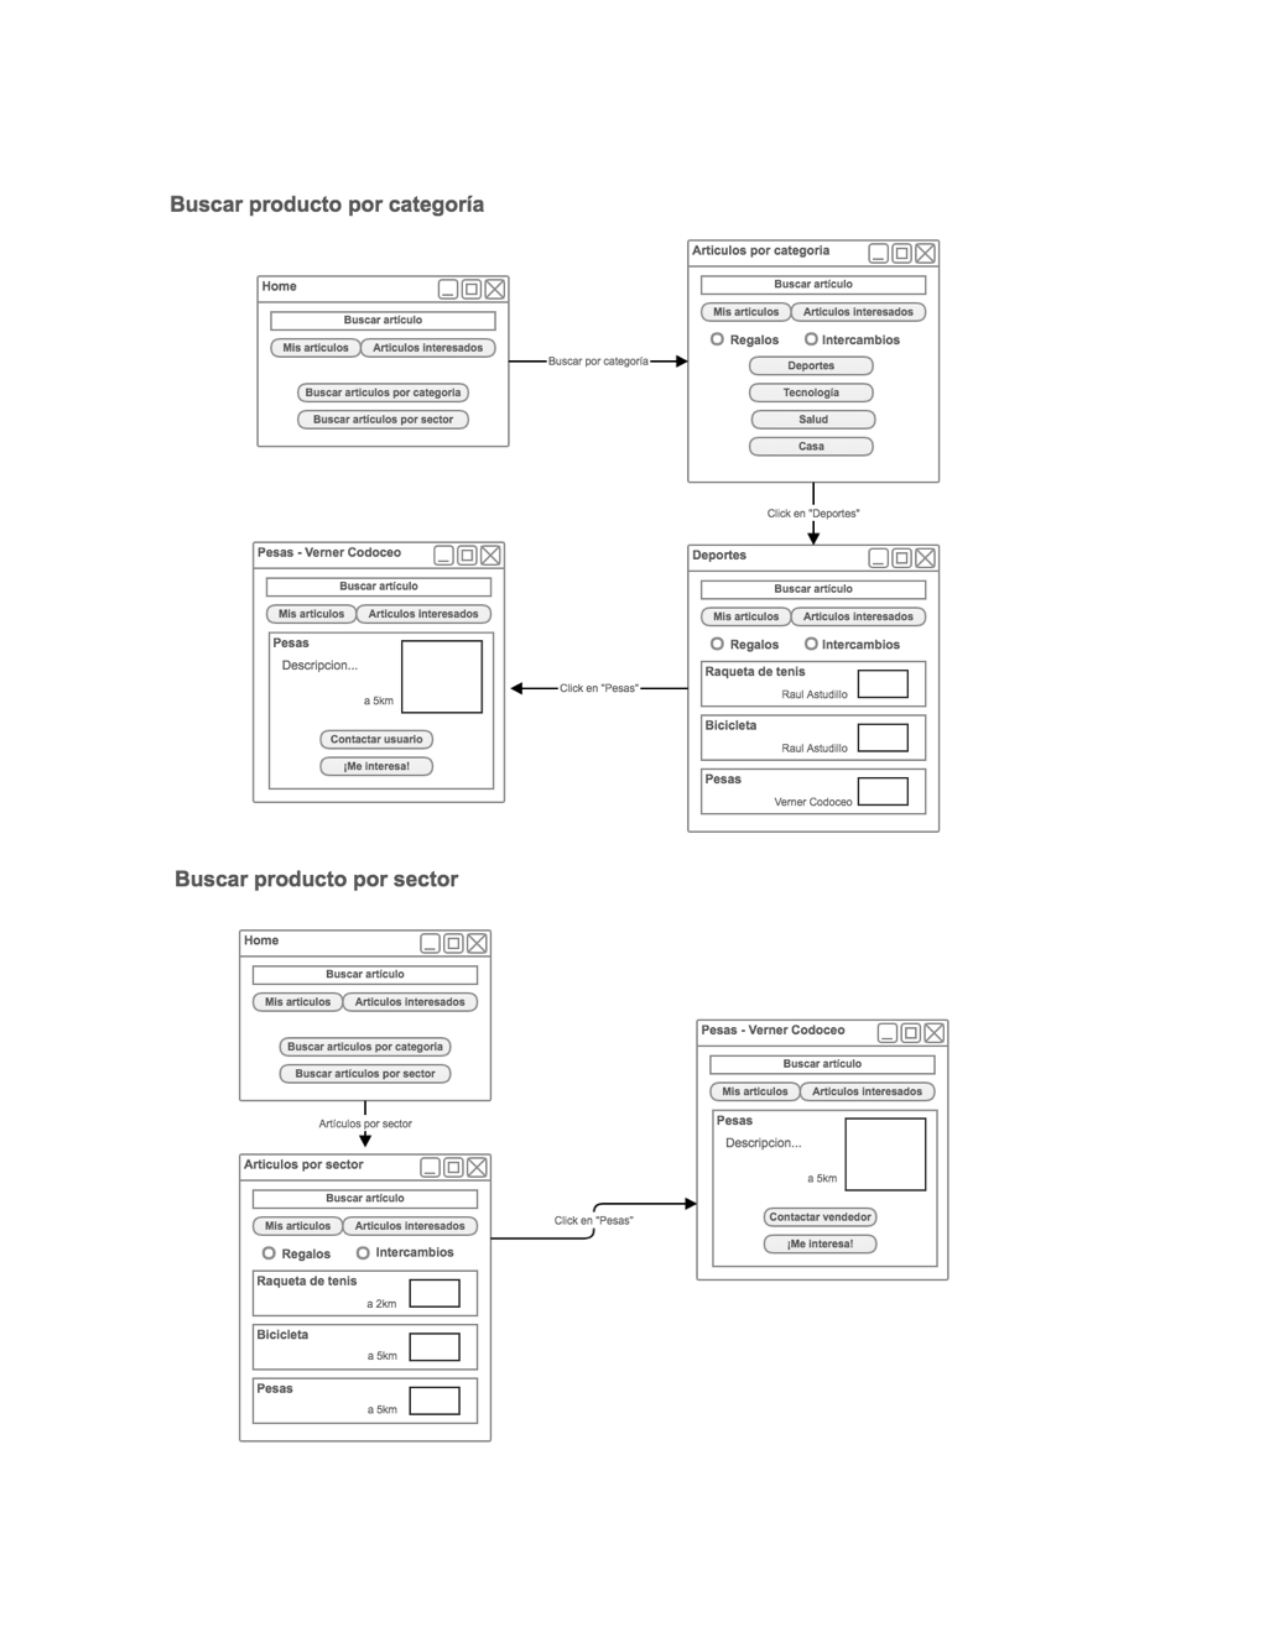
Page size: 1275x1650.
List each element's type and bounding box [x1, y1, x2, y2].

picture [150, 150, 1275, 1466]
